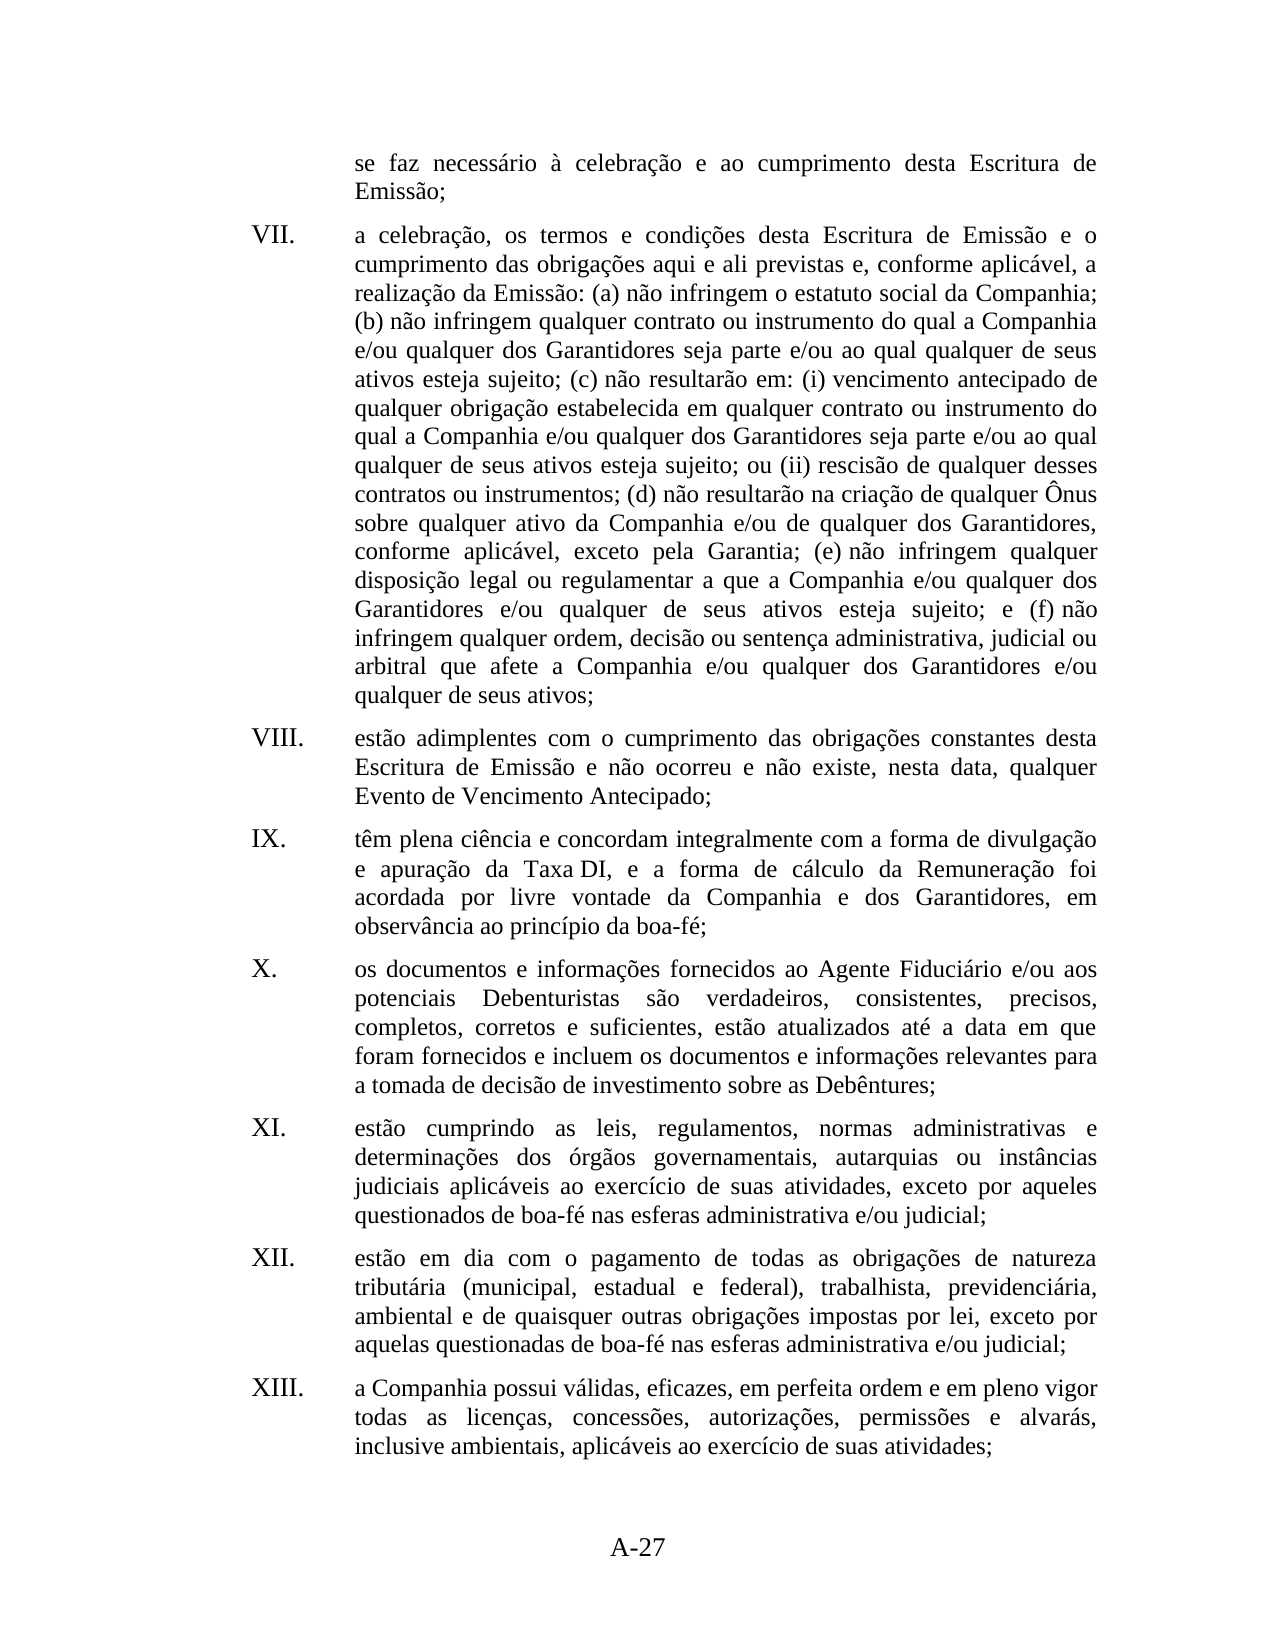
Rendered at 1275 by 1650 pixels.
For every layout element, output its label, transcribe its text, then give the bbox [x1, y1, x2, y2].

list estão em dia com o pagamento de todas as obrigações de natureza tributária (municipal, estadual e federal), trabalhista, previdenciária, ambiental e de quaisquer outras obrigações impostas por lei, exceto por aquelas questionadas de boa-fé nas esferas administrativa e/ou judicial; [251, 1241, 1098, 1358]
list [251, 148, 1098, 205]
list a celebração, os termos e condições desta Escritura de Emissão e o cumprimento das obrigações aqui e ali previstas e, conforme aplicável, a realização da Emissão: (a) não infringem o estatuto social da Companhia; (b) não infringem qualquer contrato ou instrumento do qual a Companhia e/ou qualquer dos Garantidores seja parte e/ou ao qual qualquer de seus ativos esteja sujeito; (c) não resultarão em: (i) vencimento antecipado de qualquer obrigação estabelecida em qualquer contrato ou instrumento do qual a Companhia e/ou qualquer dos Garantidores seja parte e/ou ao qual qualquer de seus ativos esteja sujeito; ou (ii) rescisão de qualquer desses contratos ou instrumentos; (d) não resultarão na criação de qualquer Ônus sobre qualquer ativo da Companhia e/ou de qualquer dos Garantidores, conforme aplicável, exceto pela Garantia; (e) não infringem qualquer disposição legal ou regulamentar a que a Companhia e/ou qualquer dos Garantidores e/ou qualquer de seus ativos esteja sujeito; e (f) não infringem qualquer ordem, decisão ou sentença administrativa, judicial ou arbitral que afete a Companhia e/ou qualquer dos Garantidores e/ou qualquer de seus ativos; [251, 218, 1098, 709]
list têm plena ciência e concordam integralmente com a forma de divulgação e apuração da Taxa DI, e a forma de cálculo da Remuneração foi acordada por livre vontade da Companhia e dos Garantidores, em observância ao princípio da boa-fé; [251, 822, 1098, 940]
list a Companhia possui válidas, eficazes, em perfeita ordem e em pleno vigor todas as licenças, concessões, autorizações, permissões e alvarás, inclusive ambientais, aplicáveis ao exercício de suas atividades; [251, 1371, 1098, 1459]
list estão adimplentes com o cumprimento das obrigações constantes desta Escritura de Emissão e não ocorreu e não existe, nesta data, qualquer Evento de Vencimento Antecipado; [251, 721, 1098, 810]
list os documentos e informações fornecidos ao Agente Fiduciário e/ou aos potenciais Debenturistas são verdadeiros, consistentes, precisos, completos, corretos e suficientes, estão atualizados até a data em que foram fornecidos e incluem os documentos e informações relevantes para a tomada de decisão de investimento sobre as Debêntures; [251, 952, 1098, 1098]
list estão cumprindo as leis, regulamentos, normas administrativas e determinações dos órgãos governamentais, autarquias ou instâncias judiciais aplicáveis ao exercício de suas atividades, exceto por aqueles questionados de boa-fé nas esferas administrativa e/ou judicial; [251, 1111, 1098, 1228]
